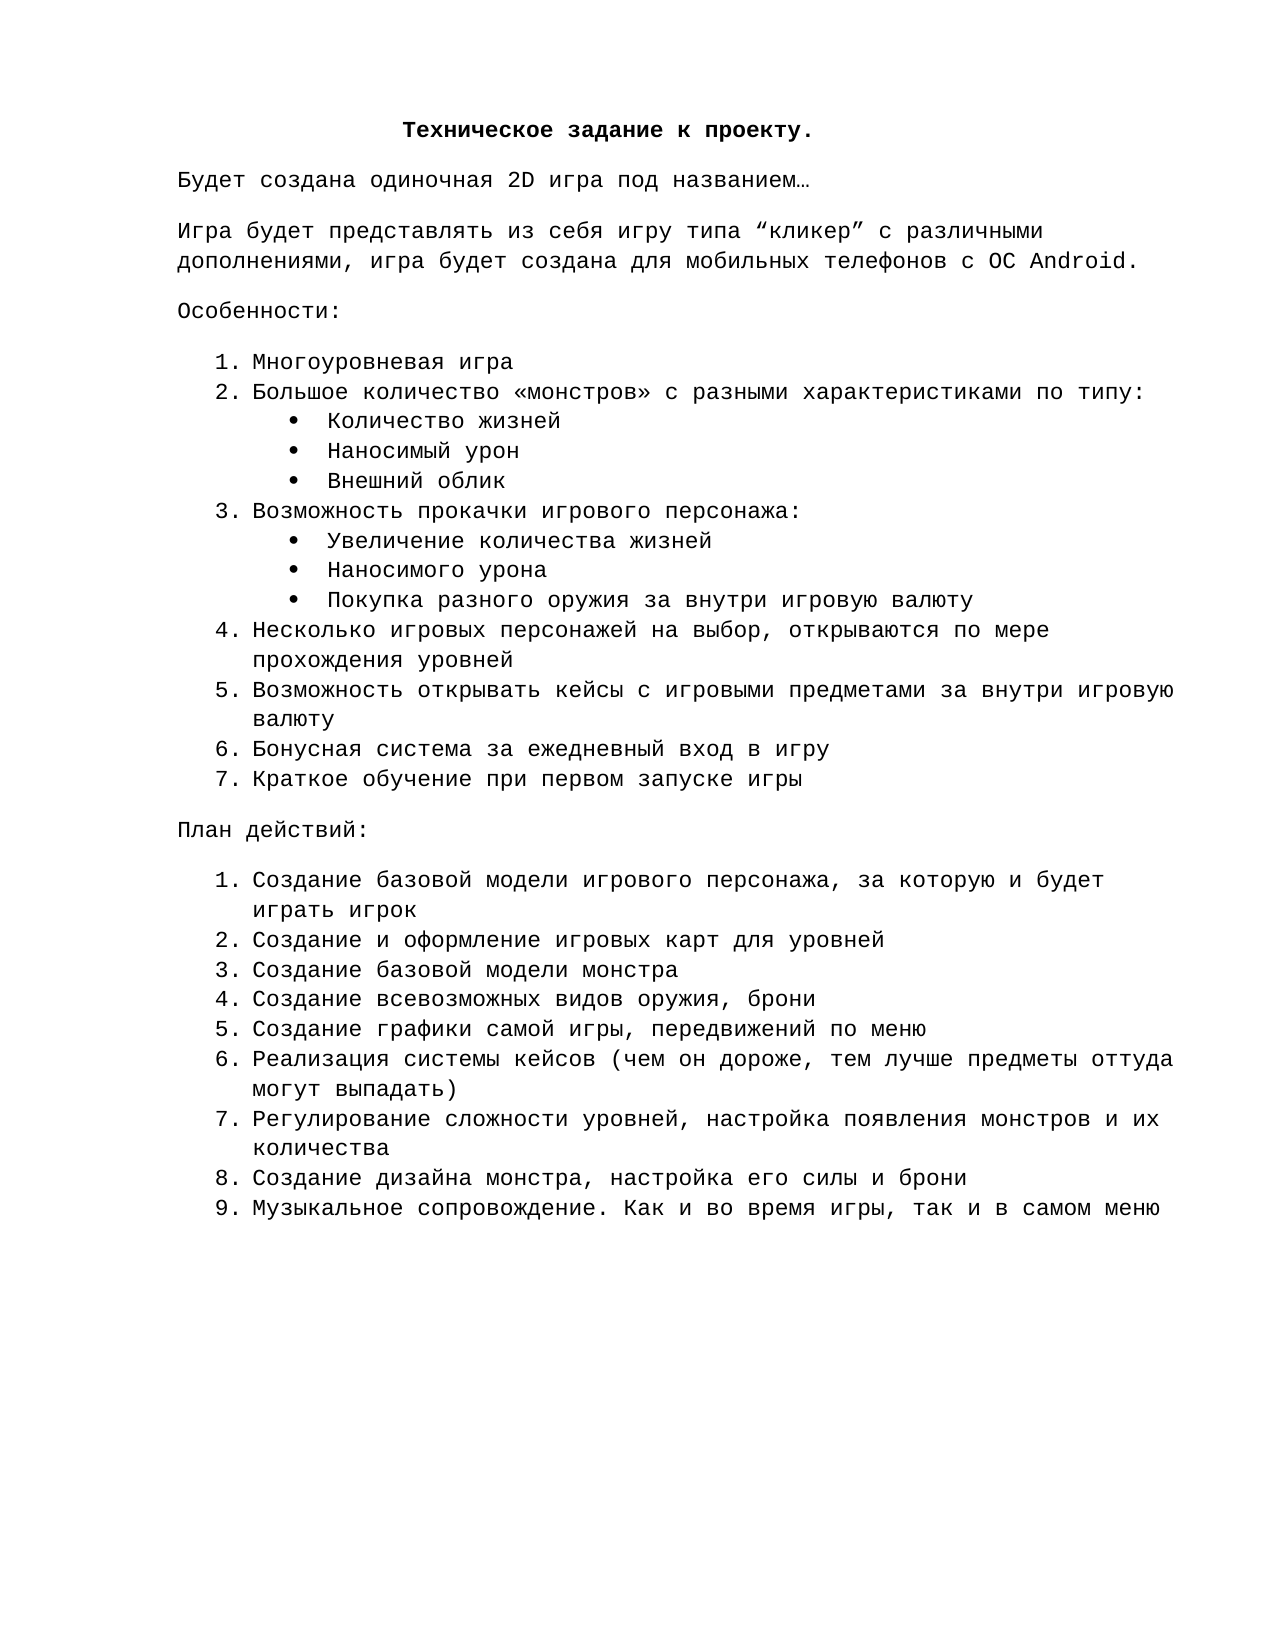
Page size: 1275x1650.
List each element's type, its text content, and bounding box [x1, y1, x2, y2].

list Создание базовой модели игрового персонажа, за которую и будет играть игрок [214, 869, 1186, 924]
list Музыкальное сопровождение. Как и во время игры, так и в самом меню [214, 1196, 1186, 1222]
list Создание графики самой игры, передвижений по меню [214, 1018, 1186, 1043]
list Бонусная система за ежедневный вход в игру [214, 738, 1186, 763]
list Создание дизайна монстра, настройка его силы и брони [214, 1167, 1186, 1192]
list Несколько игровых персонажей на выбор, открываются по мере прохождения уровней [214, 618, 1186, 674]
list Внешний облик [289, 469, 1186, 495]
list Регулирование сложности уровней, настройка появления монстров и их количества [214, 1107, 1186, 1163]
list Многоуровневая игра [214, 350, 1186, 376]
list Количество жизней [289, 410, 1186, 436]
text Особенности: [177, 300, 1186, 326]
list Создание базовой модели монстра [214, 958, 1186, 984]
list Реализация системы кейсов (чем он дороже, тем лучше предметы оттуда могут выпадать) [214, 1047, 1186, 1103]
list Возможность открывать кейсы с игровыми предметами за внутри игровую валюту [214, 678, 1186, 734]
list Возможность прокачки игрового персонажа: [214, 499, 1186, 525]
list Большое количество «монстров» с разными характеристиками по типу: [214, 380, 1186, 406]
list Создание и оформление игровых карт для уровней [214, 928, 1186, 954]
text Техническое задание к проекту. [327, 118, 1186, 144]
list Создание всевозможных видов оружия, брони [214, 988, 1186, 1014]
list Наносимого урона [289, 559, 1186, 585]
text Игра будет представлять из себя игру типа “кликер” с различными дополнениями, игра будет создана для мобильных телефонов с ОС Android. [177, 219, 1186, 275]
list Покупка разного оружия за внутри игровую валюту [289, 589, 1186, 614]
list Краткое обучение при первом запуске игры [214, 767, 1186, 793]
text План действий: [177, 818, 1186, 844]
text Будет создана одиночная 2D игра под названием… [177, 169, 1186, 194]
list Наносимый урон [289, 440, 1186, 466]
list Увеличение количества жизней [289, 529, 1186, 555]
